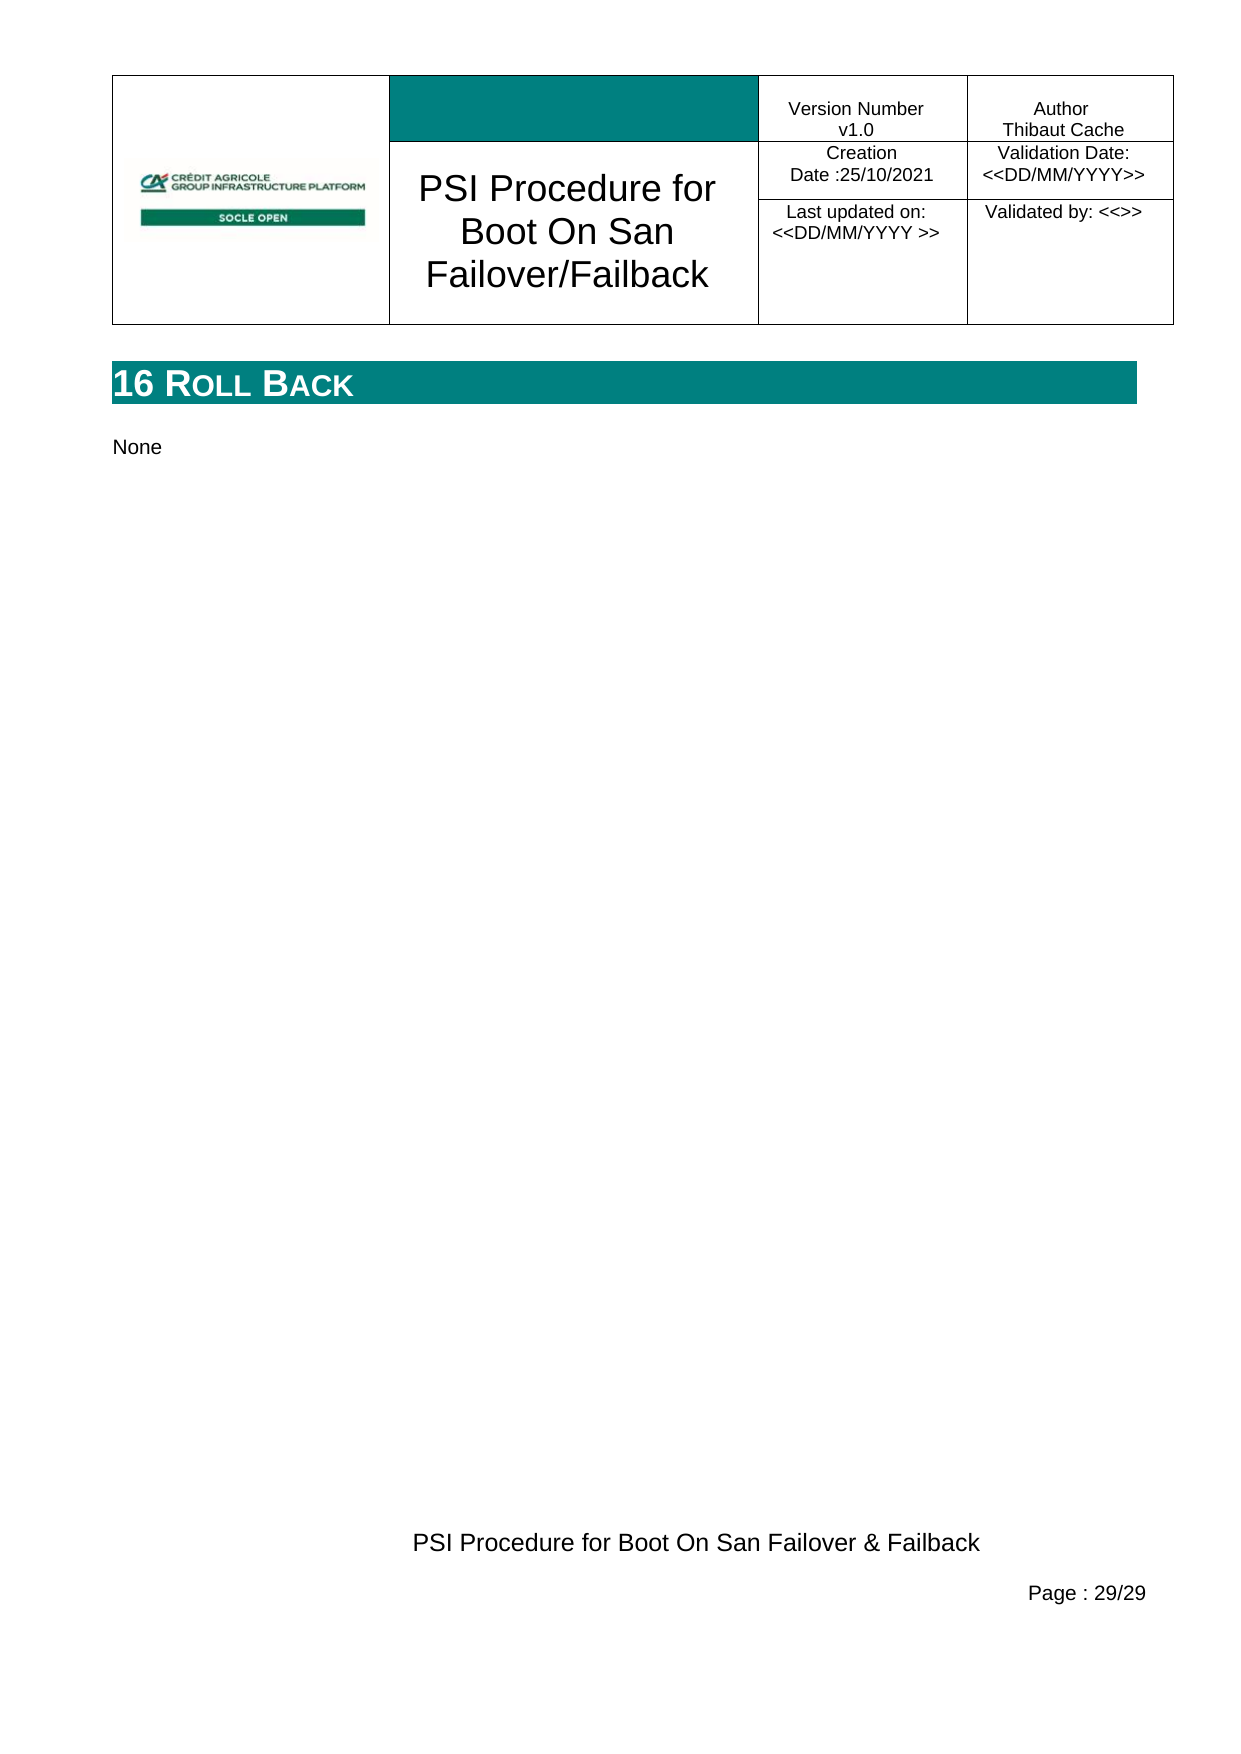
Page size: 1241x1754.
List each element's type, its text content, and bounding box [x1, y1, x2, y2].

text None [112, 435, 1137, 459]
text 16 Roll Back [112, 361, 1137, 404]
